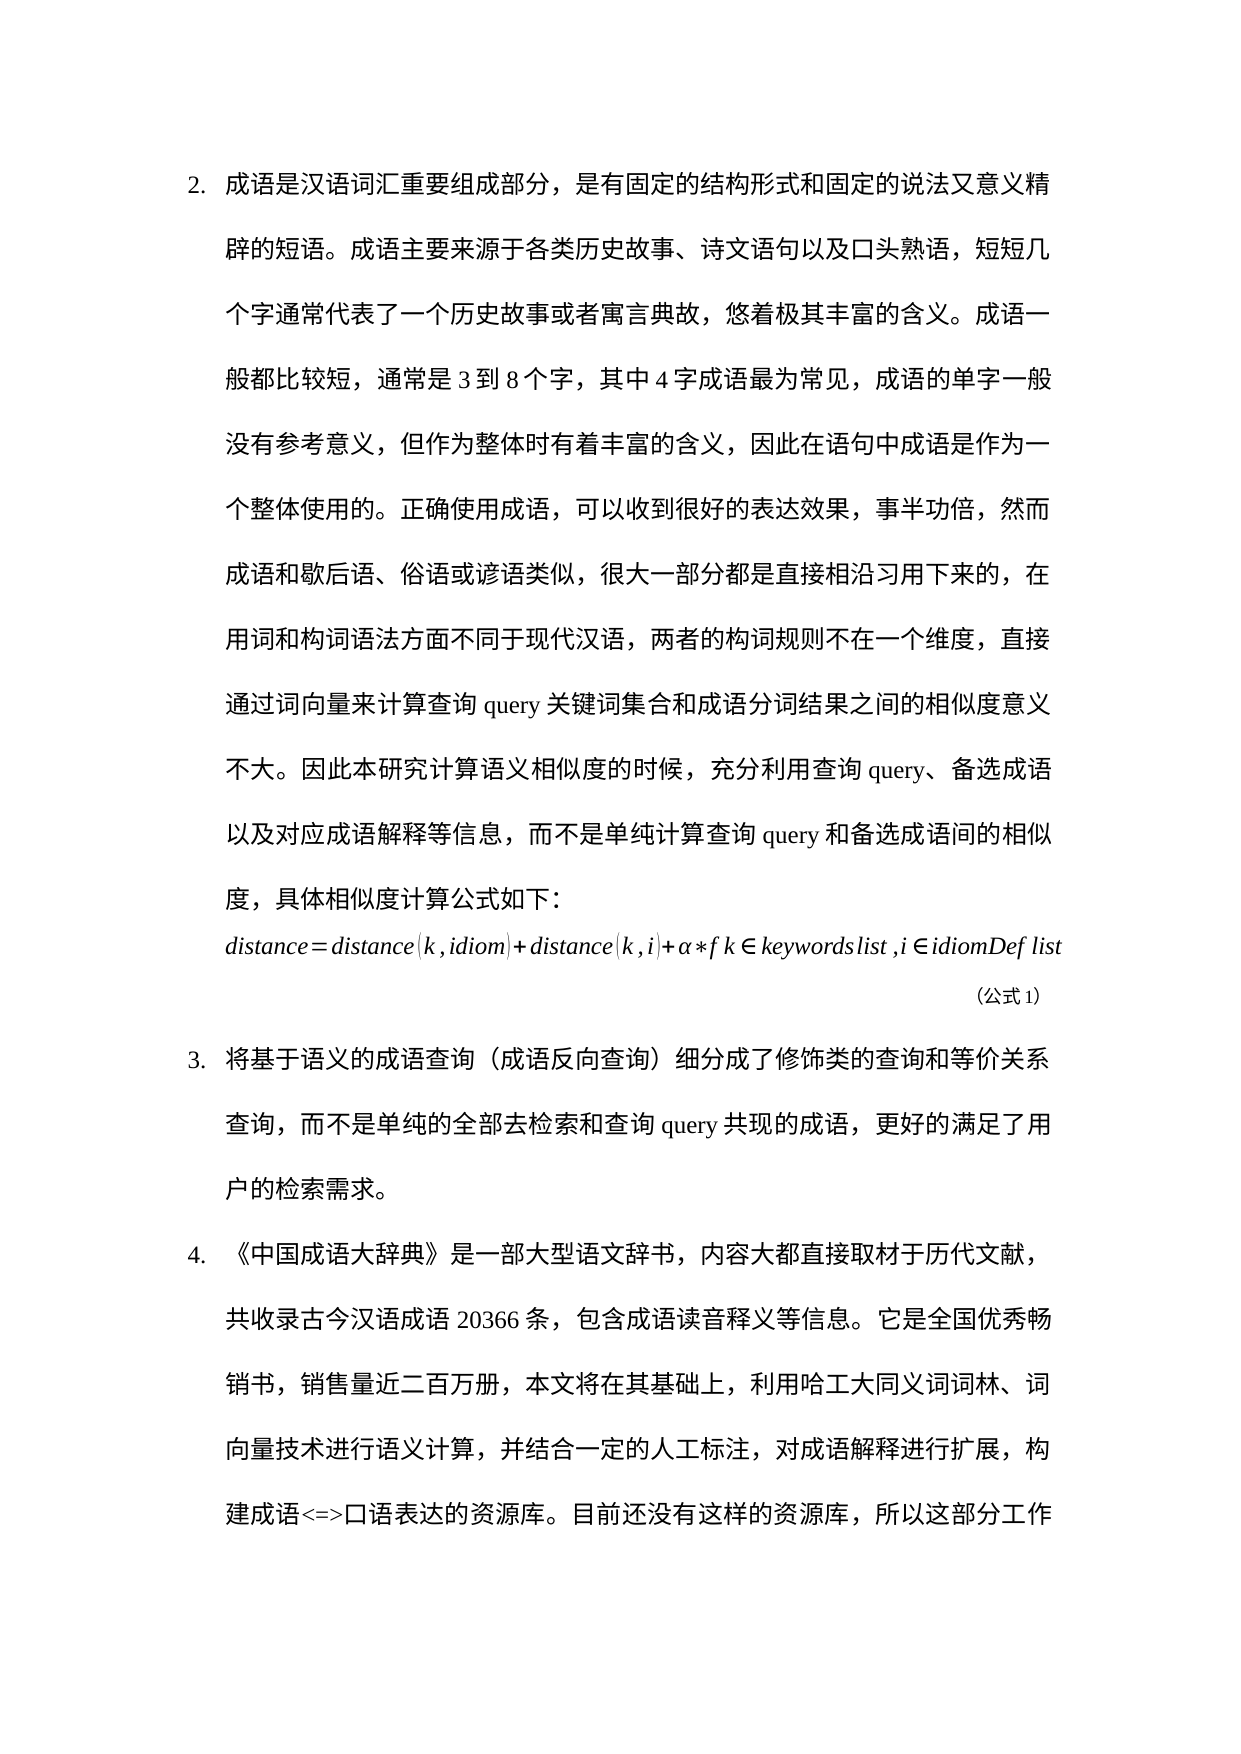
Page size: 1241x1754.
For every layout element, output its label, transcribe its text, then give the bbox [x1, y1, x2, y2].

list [187, 1220, 1053, 1545]
list 成语是汉语词汇重要组成部分，是有固定的结构形式和固定的说法又意义精辟的短语。成语主要来源于各类历史故事、诗文语句以及口头熟语，短短几个字通常代表了一个历史故事或者寓言典故，悠着极其丰富的含义。成语一般都比较短，通常是3到8个字，其中4字成语最为常见，成语的单字一般没有参考意义，但作为整体时有着丰富的含义，因此在语句中成语是作为一个整体使用的。正确使用成语，可以收到很好的表达效果，事半功倍，然而成语和歇后语、俗语或谚语类似，很大一部分都是直接相沿习用下来的，在用词和构词语法方面不同于现代汉语，两者的构词规则不在一个维度，直接通过词向量来计算查询query关键词集合和成语分词结果之间的相似度意义不大。因此本研究计算语义相似度的时候，充分利用查询query、备选成语以及对应成语解释等信息，而不是单纯计算查询query和备选成语间的相似度，具体相似度计算公式如下： [187, 150, 1053, 930]
list （公式 1） [225, 930, 1053, 1011]
list 将基于语义的成语查询（成语反向查询）细分成了修饰类的查询和等价关系查询，而不是单纯的全部去检索和查询query共现的成语，更好的满足了用户的检索需求。 [187, 1025, 1053, 1220]
